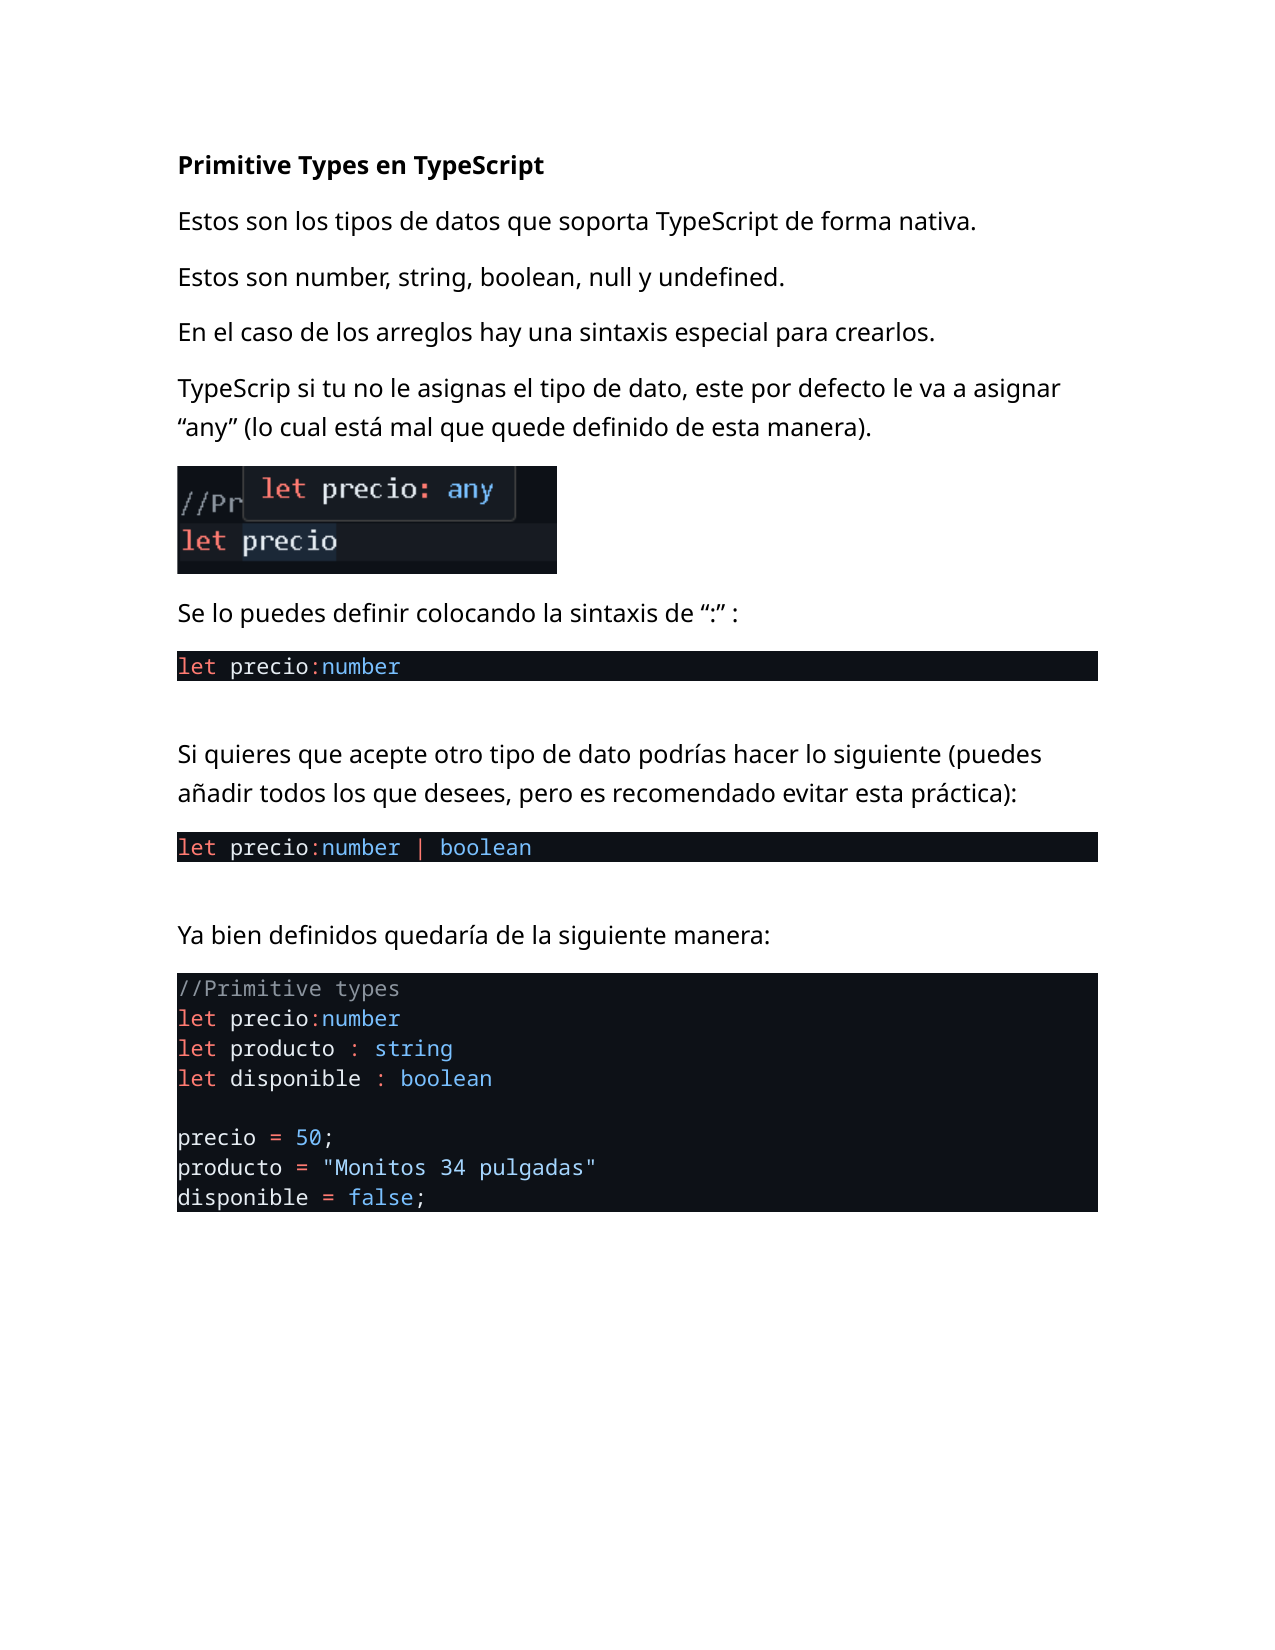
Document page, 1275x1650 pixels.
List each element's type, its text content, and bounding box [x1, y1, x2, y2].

text Estos son los tipos de datos que soporta TypeScript de forma nativa. [177, 203, 1098, 237]
text let precio:number | boolean [177, 832, 1098, 862]
text Se lo puedes definir colocando la sintaxis de “:” : [177, 596, 1098, 629]
text producto = "Monitos 34 pulgadas" [177, 1152, 1098, 1182]
picture [177, 466, 557, 574]
text En el caso de los arreglos hay una sintaxis especial para crearlos. [177, 315, 1098, 349]
text Si quieres que acepte otro tipo de dato podrías hacer lo siguiente (puedes añadir todos los que desees, pero es recomendado evitar esta práctica): [177, 737, 1098, 810]
text //Primitive types [177, 973, 1098, 1003]
text disponible = false; [177, 1182, 1098, 1212]
text Estos son number, string, boolean, null y undefined. [177, 259, 1098, 293]
text Primitive Types en TypeScript [177, 148, 1098, 182]
text let producto : string [177, 1033, 1098, 1063]
text TypeScrip si tu no le asignas el tipo de dato, este por defecto le va a asignar “any” (lo cual está mal que quede definido de esta manera). [177, 371, 1098, 444]
text let disponible : boolean [177, 1063, 1098, 1093]
text let precio:number [177, 651, 1098, 681]
text Ya bien definidos quedaría de la siguiente manera: [177, 918, 1098, 952]
text precio = 50; [177, 1122, 1098, 1152]
text let precio:number [177, 1003, 1098, 1033]
